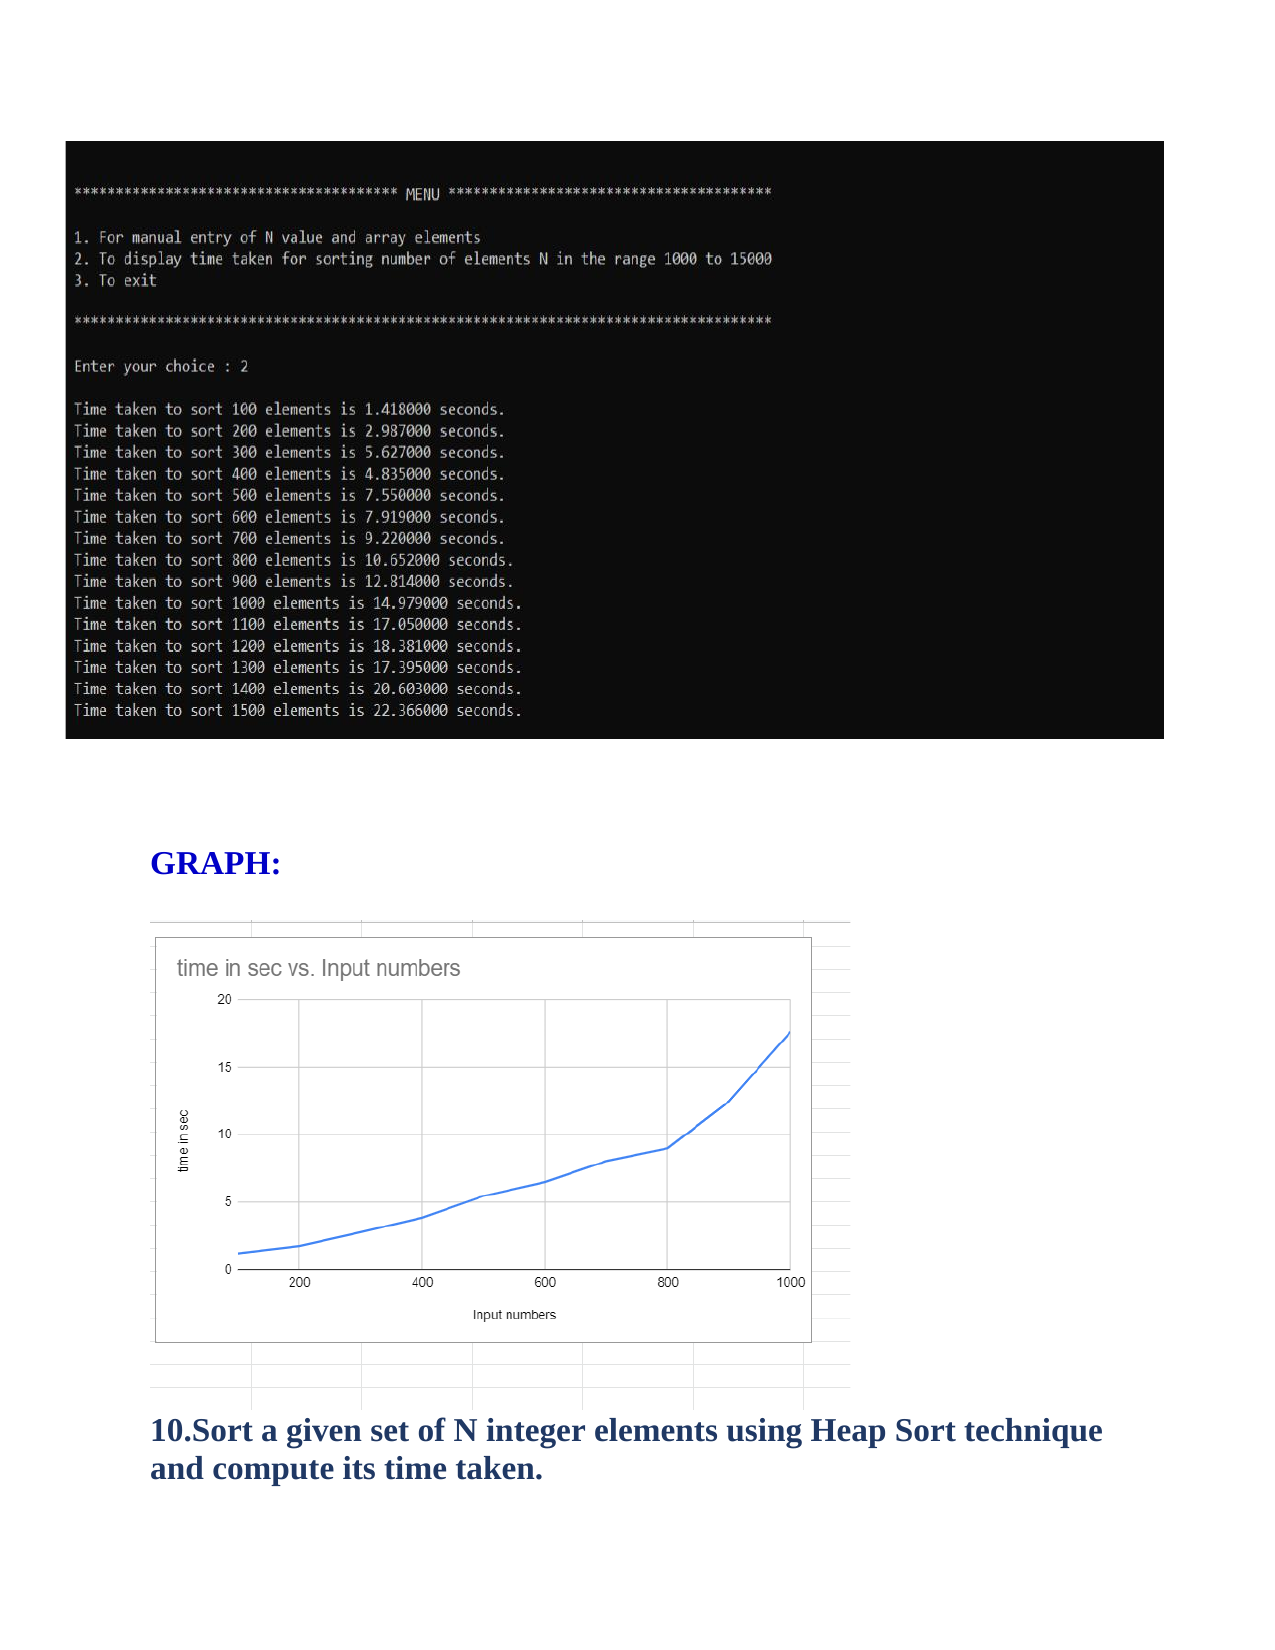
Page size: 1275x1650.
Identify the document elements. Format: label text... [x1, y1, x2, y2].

picture [150, 920, 851, 1410]
picture [65, 141, 1164, 739]
text 10.Sort a given set of N integer elements using Heap Sort technique and compute its time taken. [150, 1410, 1125, 1487]
text GRAPH: [150, 844, 1125, 882]
